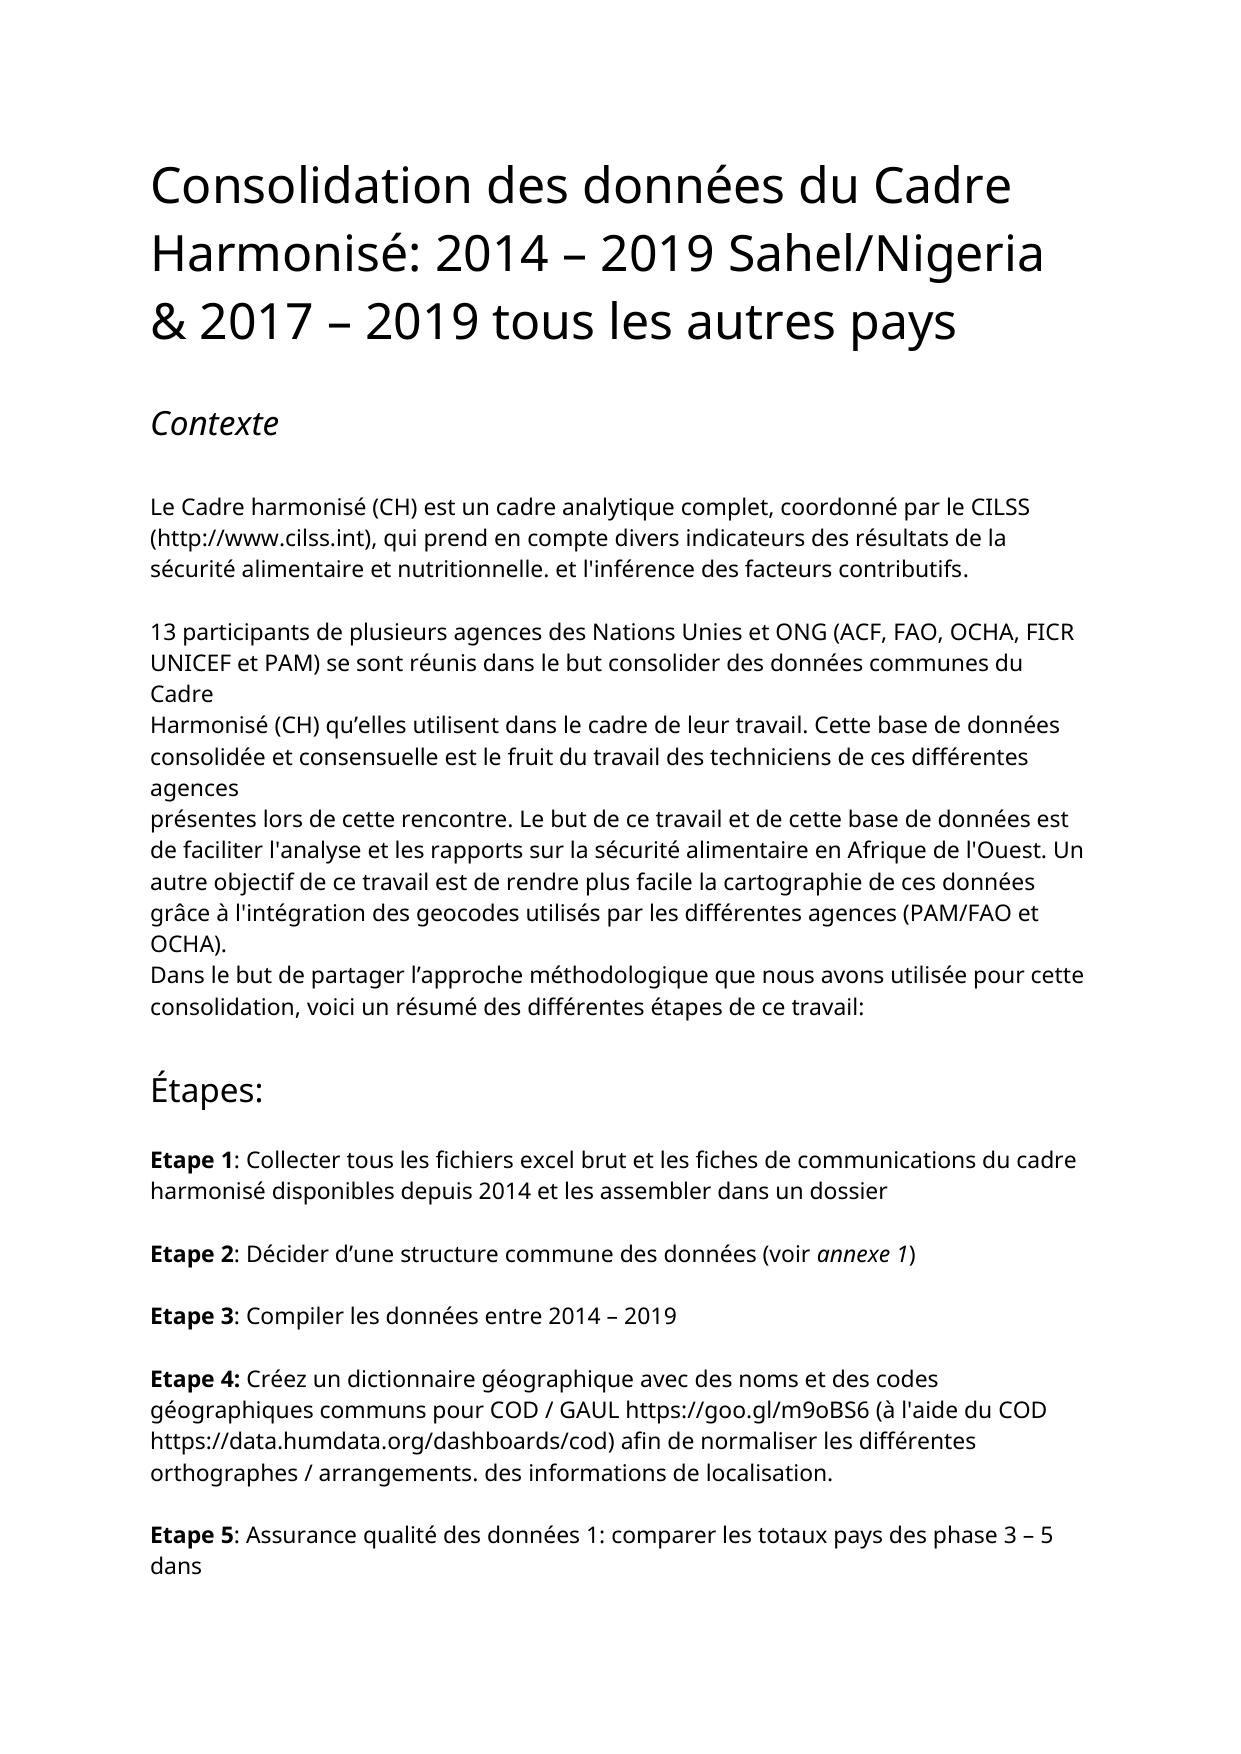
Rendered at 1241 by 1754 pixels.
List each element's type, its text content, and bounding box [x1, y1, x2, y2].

text présentes lors de cette rencontre. Le but de ce travail et de cette base de données est de faciliter l'analyse et les rapports sur la sécurité alimentaire en Afrique de l'Ouest. Un autre objectif de ce travail est de rendre plus facile la cartographie de ces données grâce à l'intégration des geocodes utilisés par les différentes agences (PAM/FAO et OCHA). [150, 803, 1090, 959]
text consolidation, voici un résumé des différentes étapes de ce travail: [150, 991, 1090, 1022]
text Étapes: [150, 1067, 1090, 1113]
text Etape 5: Assurance qualité des données 1: comparer les totaux pays des phase 3 – 5 dans [150, 1519, 1090, 1581]
text Etape 1: Collecter tous les fichiers excel brut et les fiches de communications du cadre [150, 1144, 1090, 1175]
text Etape 3: Compiler les données entre 2014 – 2019 [150, 1300, 1090, 1331]
text Contexte [150, 400, 1090, 445]
text Harmonisé (CH) qu’elles utilisent dans le cadre de leur travail. Cette base de données [150, 709, 1090, 741]
text Harmonisé: 2014 – 2019 Sahel/Nigeria & 2017 – 2019 tous les autres pays [150, 218, 1090, 354]
text Consolidation des données du Cadre [150, 150, 1090, 218]
text Etape 2: Décider d’une structure commune des données (voir annexe 1) [150, 1238, 1090, 1269]
text UNICEF et PAM) se sont réunis dans le but consolider des données communes du Cadre [150, 647, 1090, 709]
text consolidée et consensuelle est le fruit du travail des techniciens de ces différentes agences [150, 741, 1090, 803]
text Etape 4: Créez un dictionnaire géographique avec des noms et des codes géographiques communs pour COD / GAUL https://goo.gl/m9oBS6 (à l'aide du COD https://data.humdata.org/dashboards/cod) afin de normaliser les différentes orthographes / arrangements. des informations de localisation. [150, 1363, 1090, 1488]
text harmonisé disponibles depuis 2014 et les assembler dans un dossier [150, 1175, 1090, 1206]
text 13 participants de plusieurs agences des Nations Unies et ONG (ACF, FAO, OCHA, FICR [150, 616, 1090, 647]
text Le Cadre harmonisé (CH) est un cadre analytique complet, coordonné par le CILSS (http://www.cilss.int), qui prend en compte divers indicateurs des résultats de la sécurité alimentaire et nutritionnelle. et l'inférence des facteurs contributifs. [150, 491, 1090, 584]
text Dans le but de partager l’approche méthodologique que nous avons utilisée pour cette [150, 959, 1090, 991]
